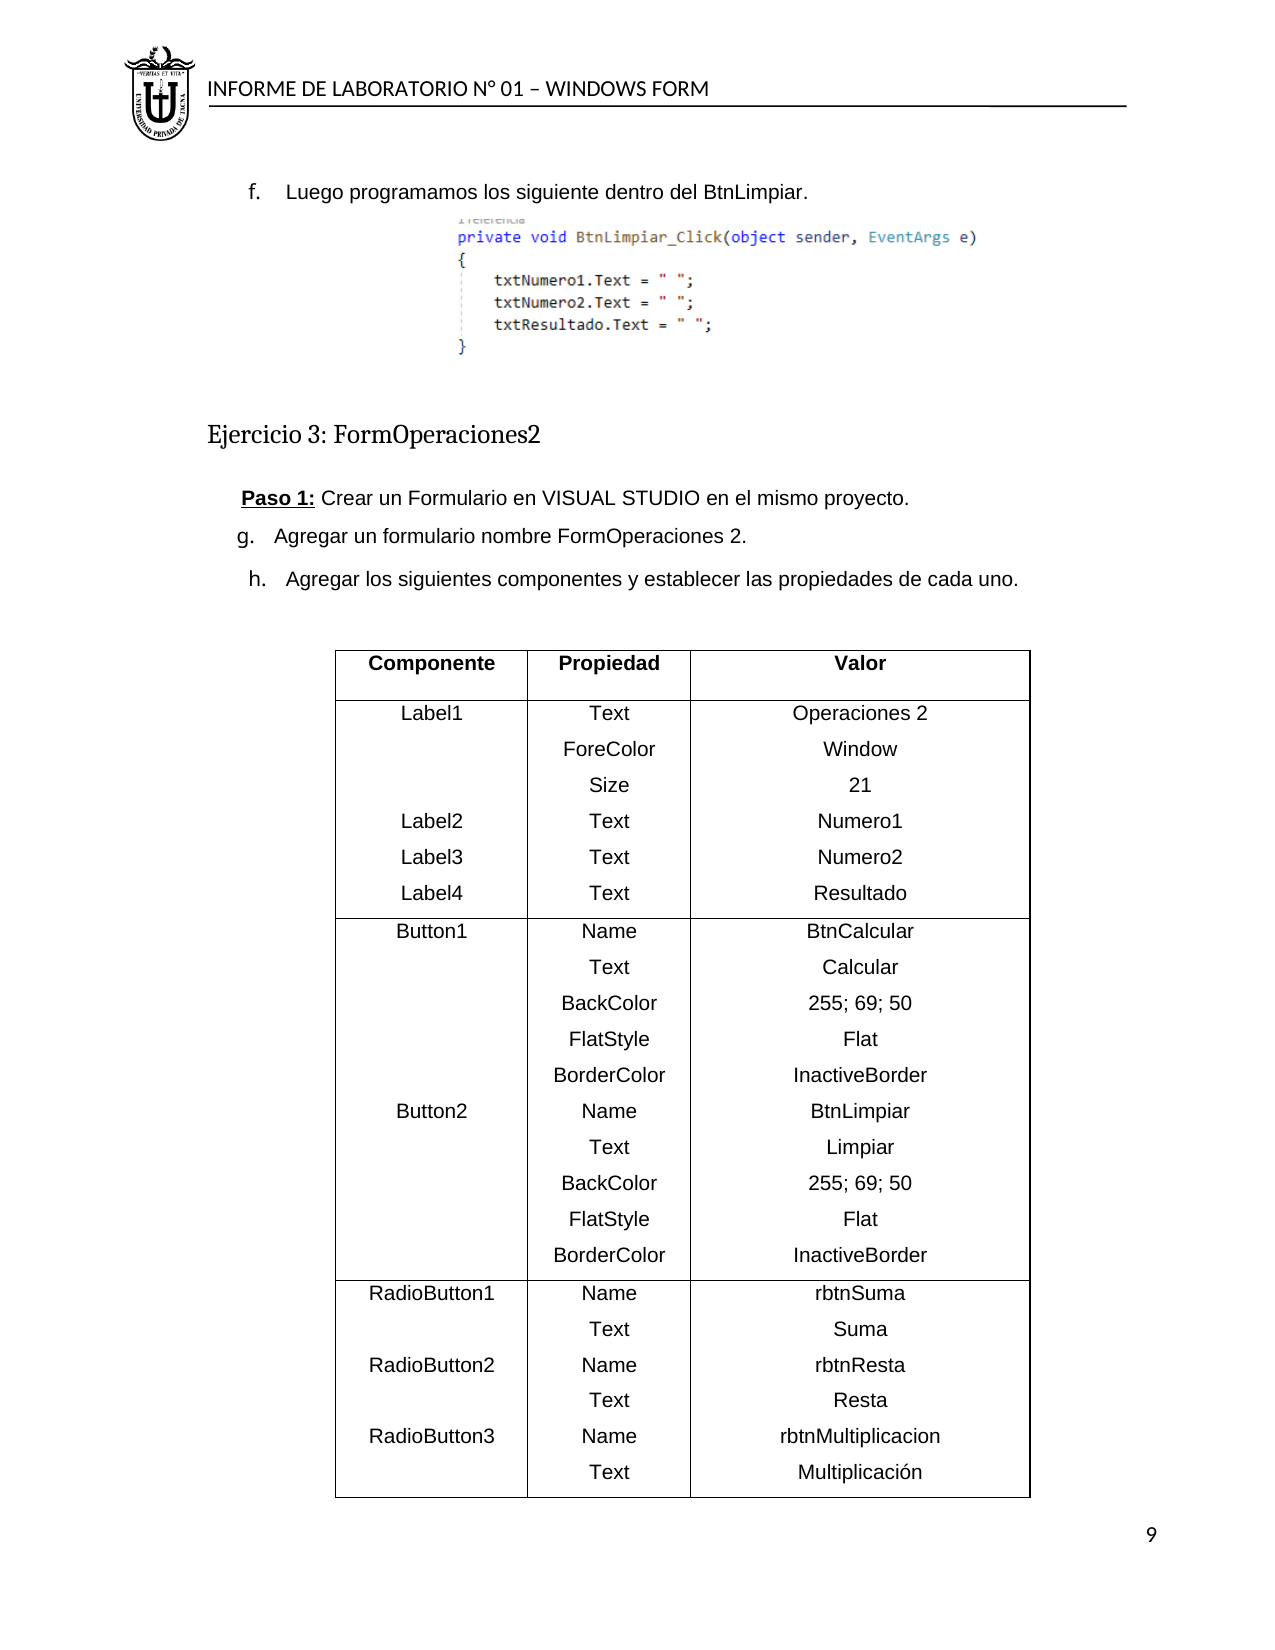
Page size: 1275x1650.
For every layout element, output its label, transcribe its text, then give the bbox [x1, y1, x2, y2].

table_cell Text ForeColor Size Text Text Text [528, 701, 690, 918]
list Luego programamos los siguiente dentro del BtnLimpiar. [248, 177, 1157, 206]
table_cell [336, 1281, 527, 1497]
table_cell Name Text BackColor FlatStyle BorderColor Name Text BackColor FlatStyle BorderColor [528, 919, 690, 1279]
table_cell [528, 1281, 690, 1497]
list Agregar los siguientes componentes y establecer las propiedades de cada uno. [248, 564, 1157, 593]
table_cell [691, 1281, 1029, 1497]
table_cell Button1 Button2 [336, 919, 527, 1279]
table_header Componente [336, 651, 527, 700]
subtitle Ejercicio 3: FormOperaciones2 [207, 419, 1157, 450]
table_cell Label1 Label2 Label3 Label4 [336, 701, 527, 918]
table_header Valor [691, 651, 1029, 700]
table_cell BtnCalcular Calcular 255; 69; 50 Flat InactiveBorder BtnLimpiar Limpiar 255; 69; 50 Flat InactiveBorder [691, 919, 1029, 1279]
picture [454, 219, 988, 365]
text Paso 1: Crear un Formulario en VISUAL STUDIO en el mismo proyecto. [241, 486, 1157, 510]
table_header Propiedad [528, 651, 690, 700]
table_cell Operaciones 2 Window 21 Numero1 Numero2 Resultado [691, 701, 1029, 918]
list Agregar un formulario nombre FormOperaciones 2. [236, 522, 1157, 550]
